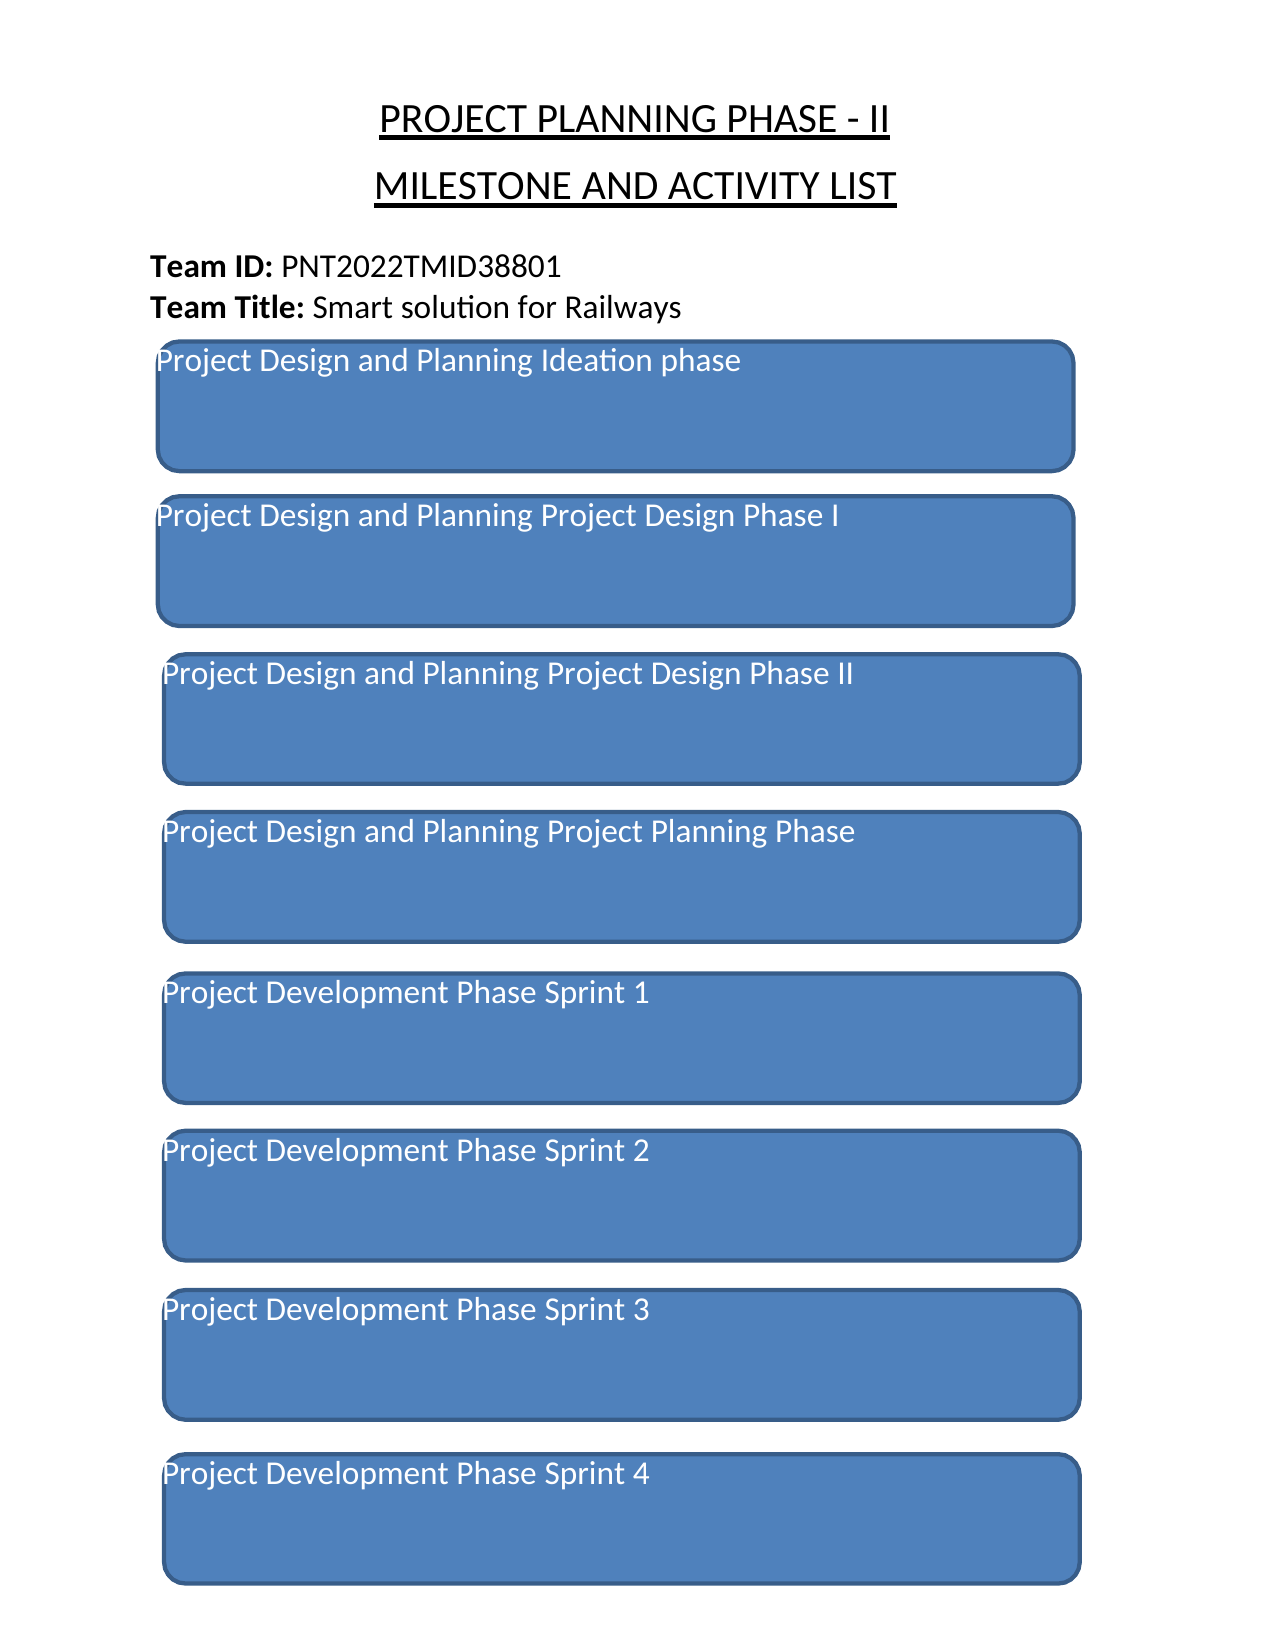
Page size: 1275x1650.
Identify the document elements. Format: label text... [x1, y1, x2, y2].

text Team Title: Smart solution for Railways [150, 286, 1096, 327]
text Team ID: PNT2022TMID38801 [150, 245, 1096, 286]
text PROJECT PLANNING PHASE - II MILESTONE AND ACTIVITY LIST [374, 92, 897, 203]
